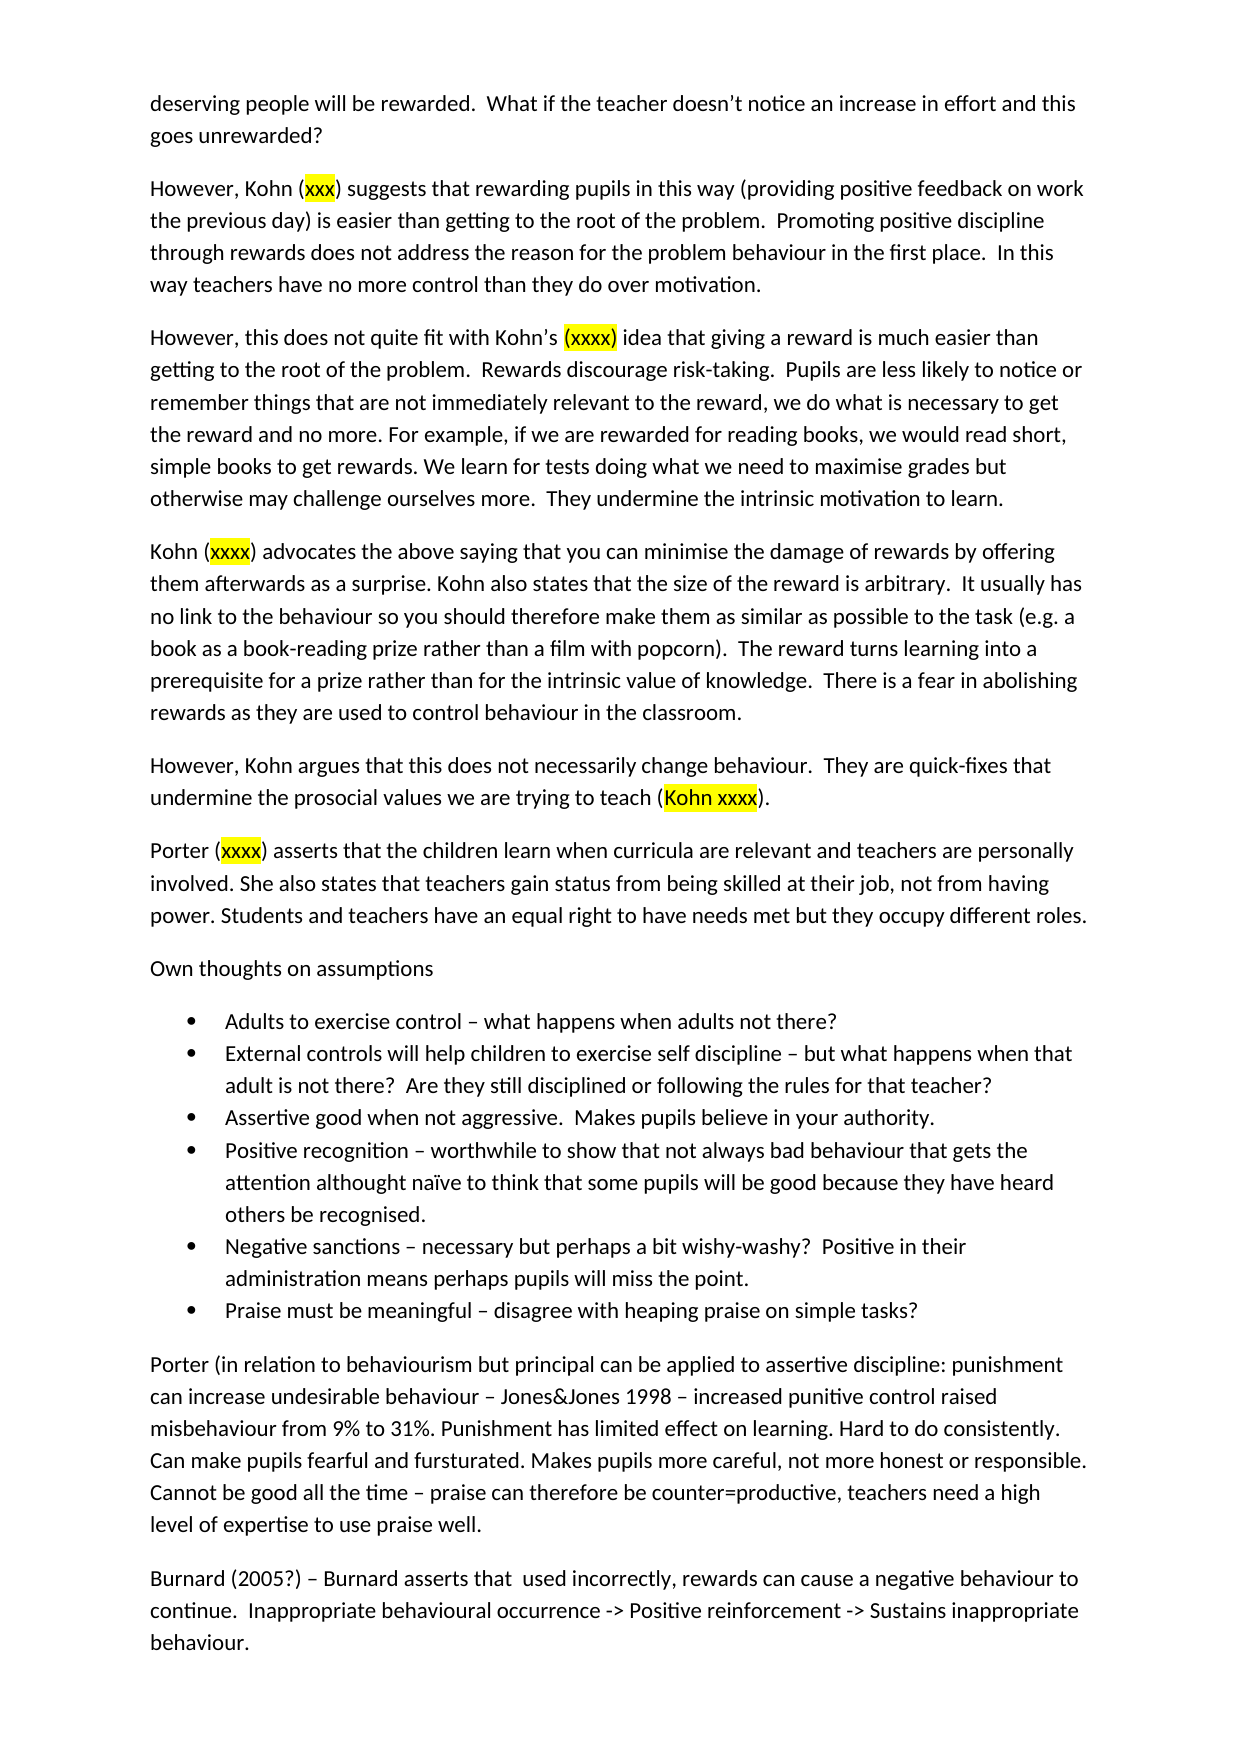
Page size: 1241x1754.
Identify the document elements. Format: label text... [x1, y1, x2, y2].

text However, Kohn argues that this does not necessarily change behaviour. They are quick-fixes that undermine the prosocial values we are trying to teach (Kohn xxxx). [150, 751, 1090, 812]
list Negative sanctions – necessary but perhaps a bit wishy-washy? Positive in their administration means perhaps pupils will miss the point. [187, 1232, 1090, 1292]
text Porter (in relation to behaviourism but principal can be applied to assertive discipline: punishment can increase undesirable behaviour – Jones&Jones 1998 – increased punitive control raised misbehaviour from 9% to 31%. Punishment has limited effect on learning. Hard to do consistently. Can make pupils fearful and fursturated. Makes pupils more careful, not more honest or responsible. Cannot be good all the time – praise can therefore be counter=productive, teachers need a high level of expertise to use praise well. [150, 1350, 1090, 1539]
text Own thoughts on assumptions [150, 954, 1090, 982]
list Praise must be meaningful – disagree with heaping praise on simple tasks? [187, 1297, 1090, 1325]
list Adults to exercise control – what happens when adults not there? [187, 1007, 1090, 1035]
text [150, 89, 1090, 149]
text Burnard (2005?) – Burnard asserts that used incorrectly, rewards can cause a negative behaviour to continue. Inappropriate behavioural occurrence -> Positive reinforcement -> Sustains inappropriate behaviour. [150, 1564, 1090, 1656]
text Porter (xxxx) asserts that the children learn when curricula are relevant and teachers are personally involved. She also states that teachers gain status from being skilled at their job, not from having power. Students and teachers have an equal right to have needs met but they occupy different roles. [150, 837, 1090, 929]
text Kohn (xxxx) advocates the above saying that you can minimise the damage of rewards by offering them afterwards as a surprise. Kohn also states that the size of the reward is arbitrary. It usually has no link to the behaviour so you should therefore make them as similar as possible to the task (e.g. a book as a book-reading prize rather than a film with popcorn). The reward turns learning into a prerequisite for a prize rather than for the intrinsic value of knowledge. There is a fear in abolishing rewards as they are used to control behaviour in the classroom. [150, 537, 1090, 726]
list Assertive good when not aggressive. Makes pupils believe in your authority. [187, 1103, 1090, 1132]
list Positive recognition – worthwhile to show that not always bad behaviour that gets the attention althought naïve to think that some pupils will be good because they have heard others be recognised. [187, 1136, 1090, 1228]
text However, this does not quite fit with Kohn’s (xxxx) idea that giving a reward is much easier than getting to the root of the problem. Rewards discourage risk-taking. Pupils are less likely to notice or remember things that are not immediately relevant to the reward, we do what is necessary to get the reward and no more. For example, if we are rewarded for reading books, we would read short, simple books to get rewards. We learn for tests doing what we need to maximise grades but otherwise may challenge ourselves more. They undermine the intrinsic motivation to learn. [150, 323, 1090, 512]
text However, Kohn (xxx) suggests that rewarding pupils in this way (providing positive feedback on work the previous day) is easier than getting to the root of the problem. Promoting positive discipline through rewards does not address the reason for the problem behaviour in the first place. In this way teachers have no more control than they do over motivation. [150, 174, 1090, 298]
list External controls will help children to exercise self discipline – but what happens when that adult is not there? Are they still disciplined or following the rules for that teacher? [187, 1039, 1090, 1099]
